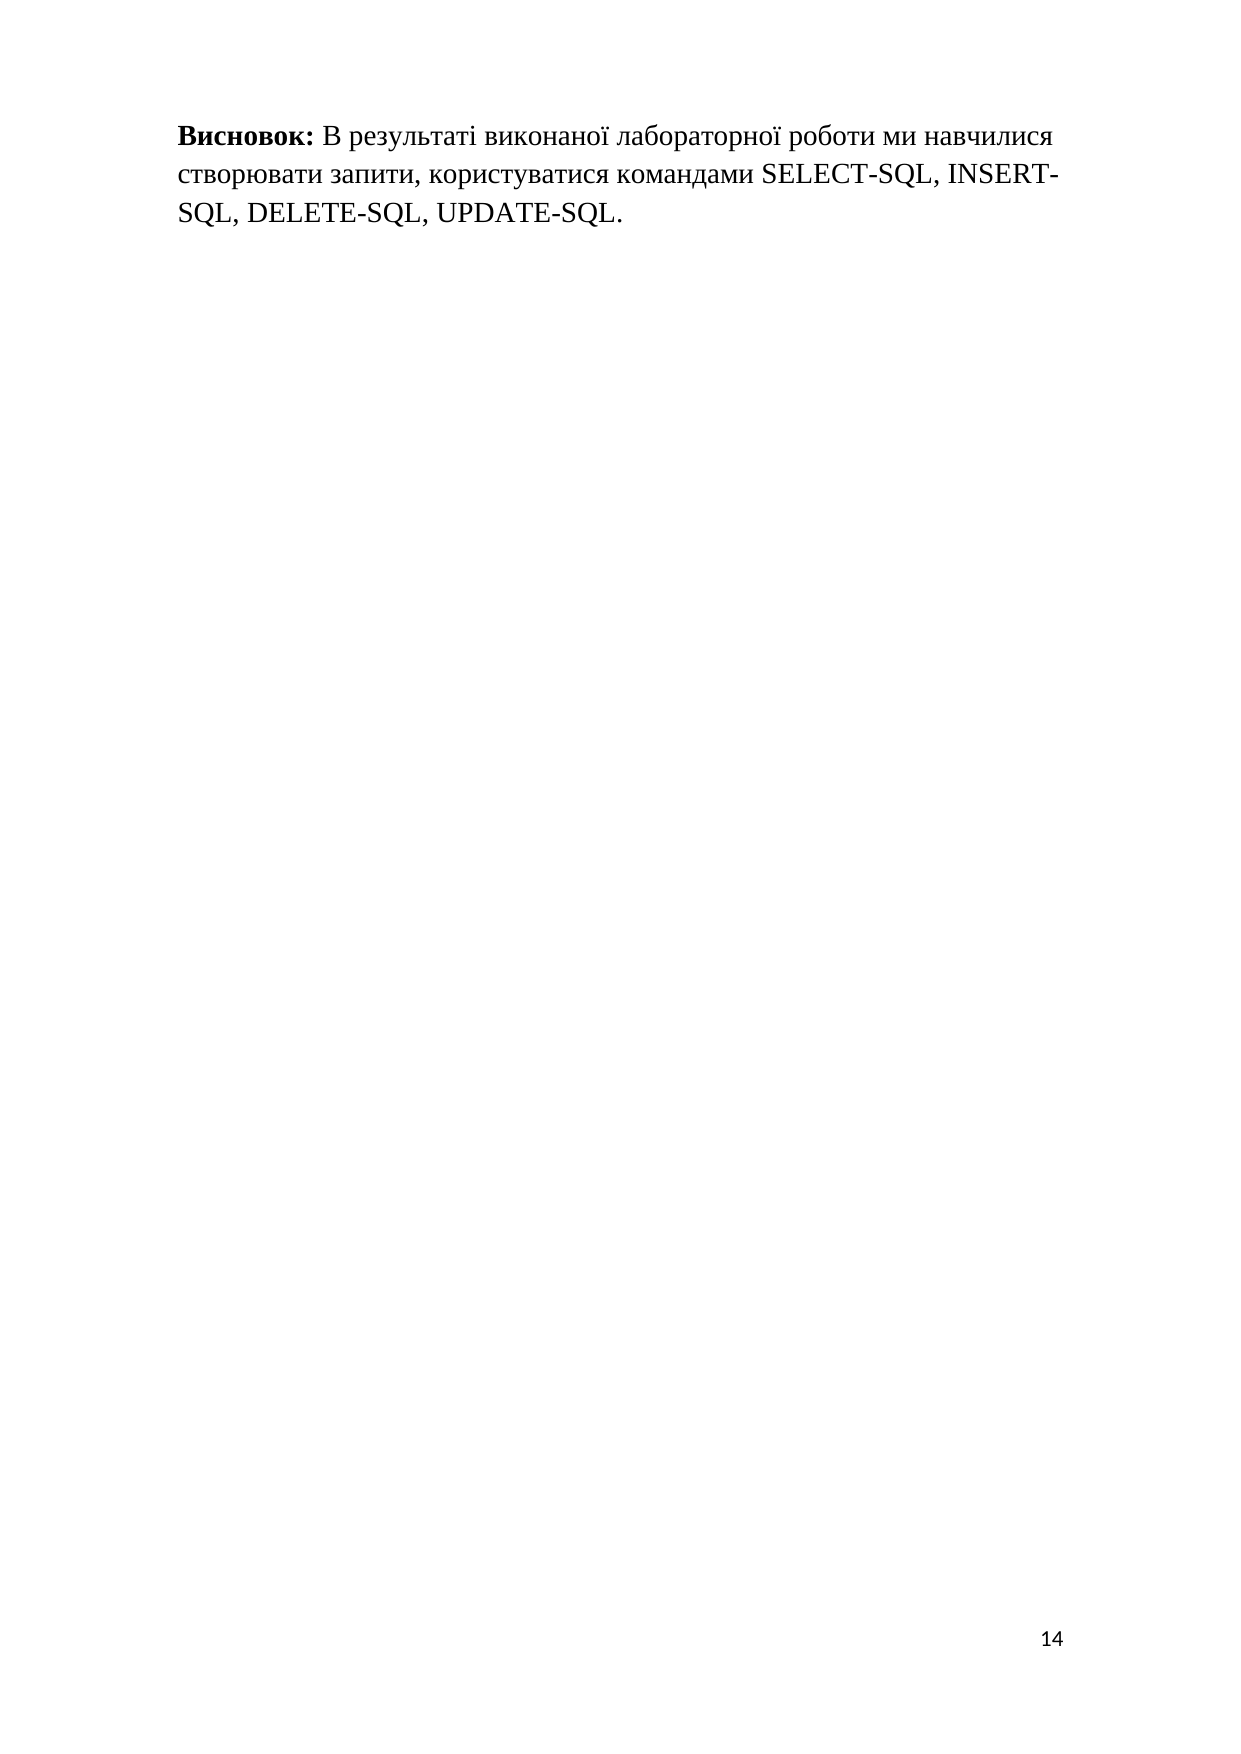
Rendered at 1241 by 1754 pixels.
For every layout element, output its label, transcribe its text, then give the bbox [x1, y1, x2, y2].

text Висновок: В результаті виконаної лабораторної роботи ми навчилися створювати запити, користуватися командами SELECT-SQL, INSERT-SQL, DELETE-SQL, UPDATE-SQL. [177, 118, 1063, 229]
